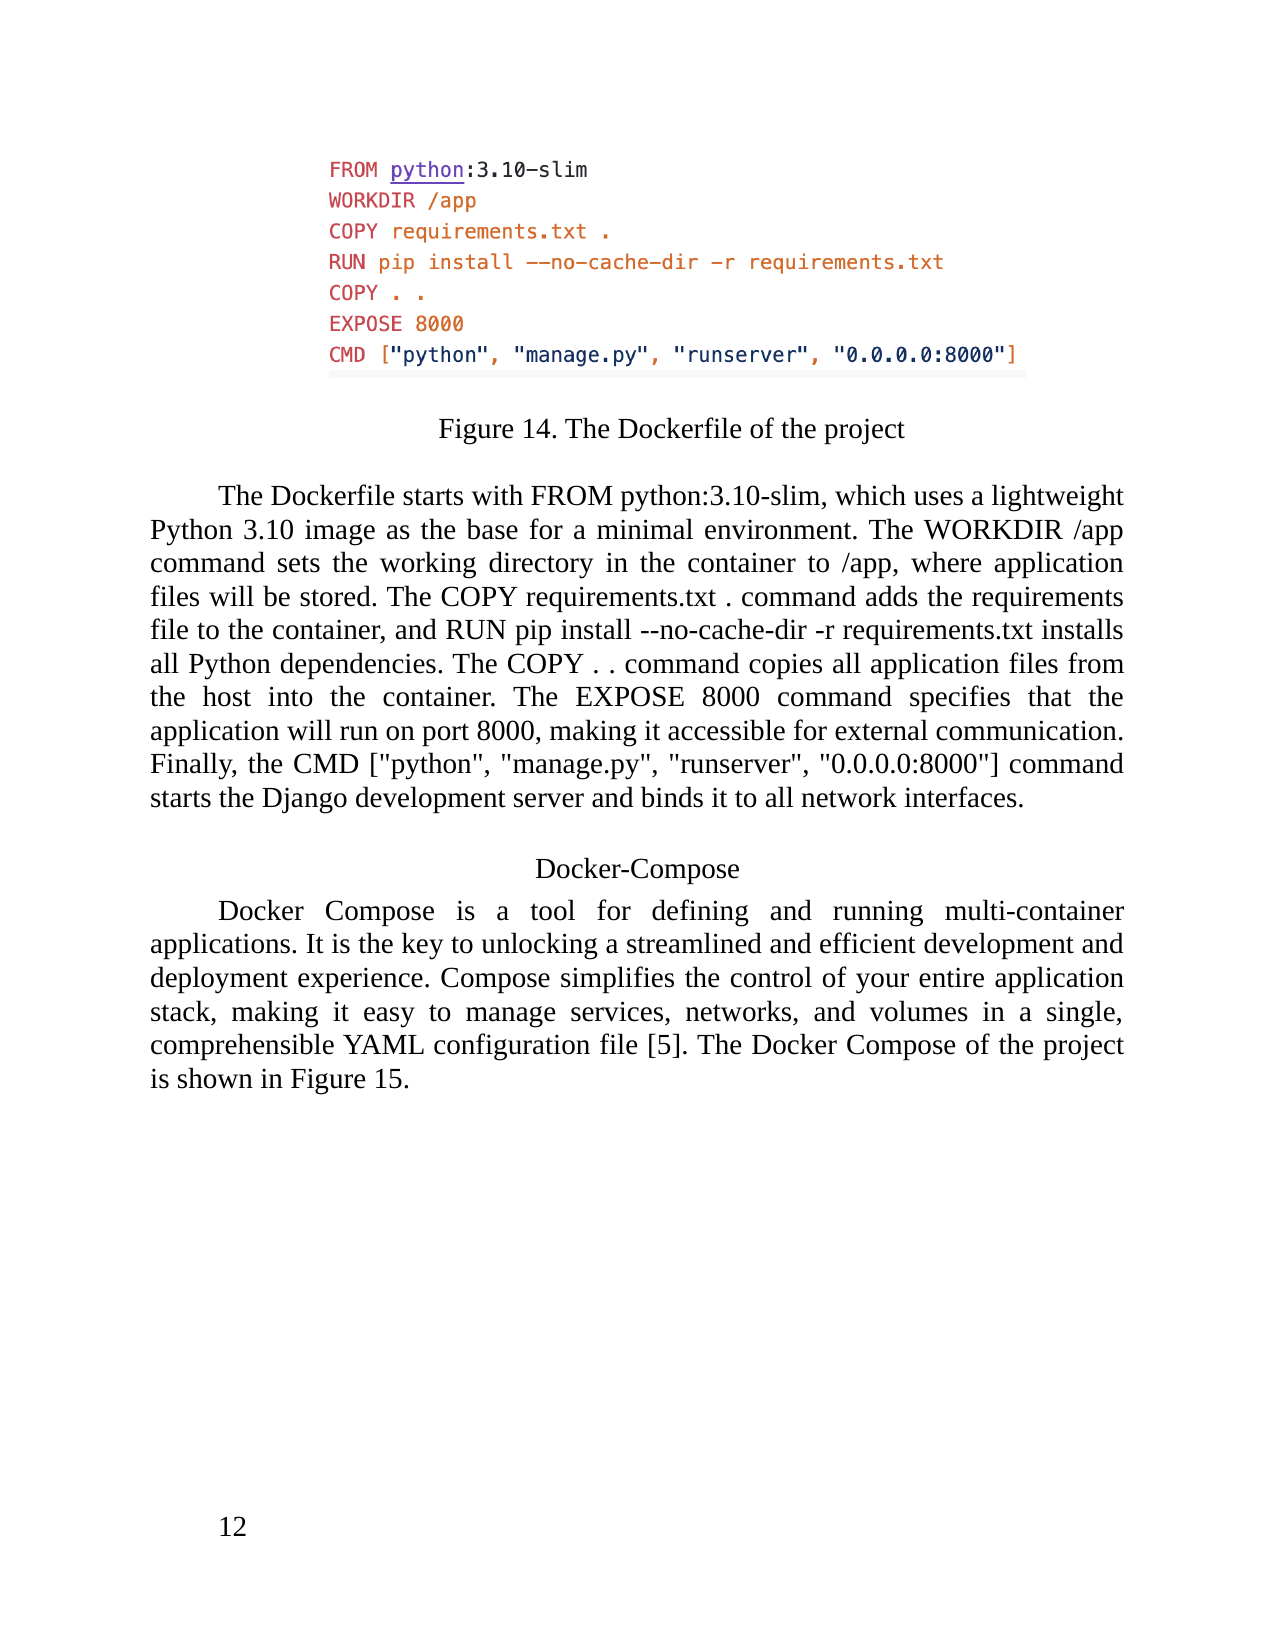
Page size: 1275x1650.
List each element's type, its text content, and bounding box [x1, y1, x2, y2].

text The Dockerfile starts with FROM python:3.10-slim, which uses a lightweight Python 3.10 image as the base for a minimal environment. The WORKDIR /app command sets the working directory in the container to /app, where application files will be stored. The COPY requirements.txt . command adds the requirements file to the container, and RUN pip install --no-cache-dir -r requirements.txt installs all Python dependencies. The COPY . . command copies all application files from the host into the container. The EXPOSE 8000 command specifies that the application will run on port 8000, making it accessible for external communication. Finally, the CMD ["python", "manage.py", "runserver", "0.0.0.0:8000"] command starts the Django development server and binds it to all network interfaces. [150, 478, 1125, 814]
subtitle Docker-Compose [150, 851, 1125, 885]
text Docker Compose is a tool for defining and running multi-container applications. It is the key to unlocking a streamlined and efficient development and deployment experience. Compose simplifies the control of your entire application stack, making it easy to manage services, networks, and volumes in a single, comprehensible YAML configuration file [5]. The Docker Compose of the project is shown in Figure 15. [150, 893, 1125, 1094]
text Figure 14. The Dockerfile of the project [150, 411, 1125, 445]
picture [317, 150, 1026, 378]
